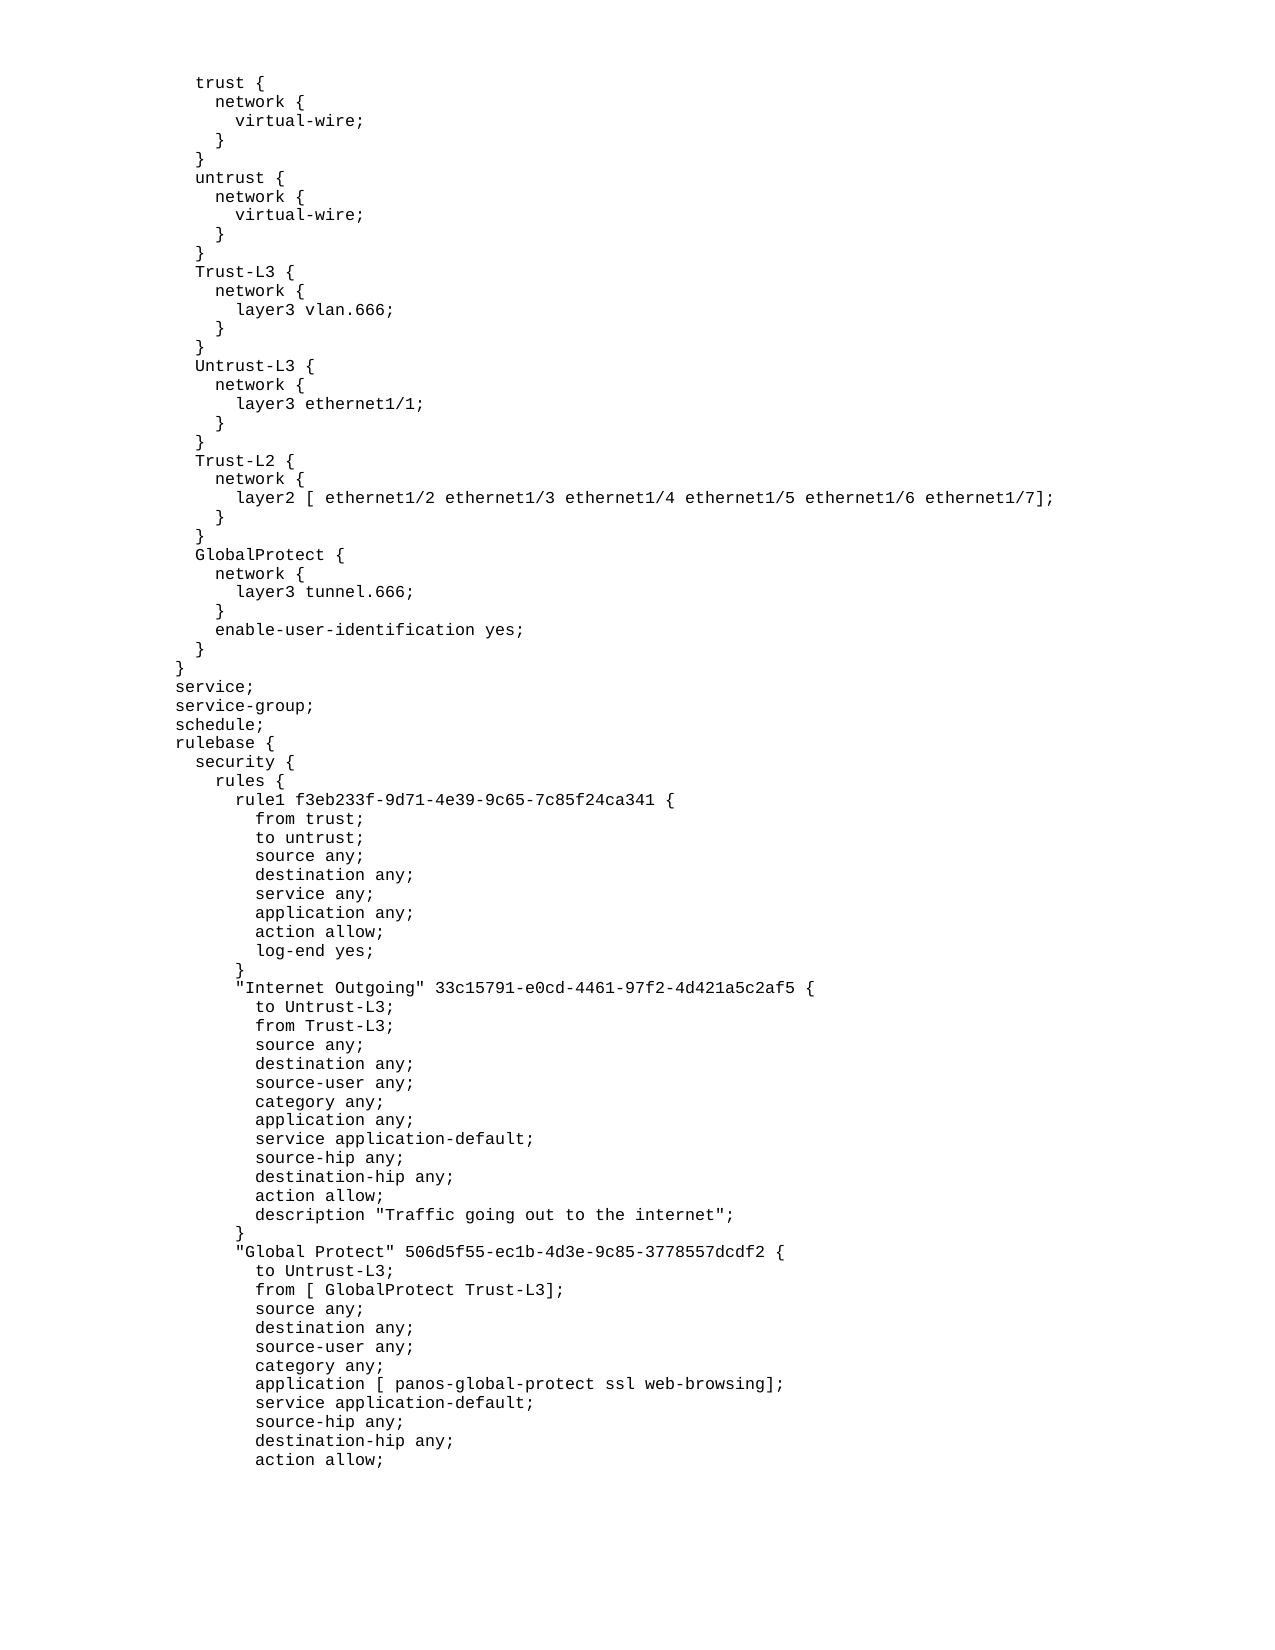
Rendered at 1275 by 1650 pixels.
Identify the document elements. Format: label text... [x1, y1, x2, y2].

text from trust; [75, 810, 1200, 829]
text } [75, 659, 1200, 678]
text source-user any; [75, 1338, 1200, 1357]
text to untrust; [75, 829, 1200, 848]
text } [75, 433, 1200, 452]
text rules { [75, 773, 1200, 791]
text } [75, 961, 1200, 980]
text GlobalProtect { [75, 546, 1200, 565]
text virtual-wire; [75, 113, 1200, 132]
text untrust { [75, 169, 1200, 188]
text layer3 ethernet1/1; [75, 396, 1200, 414]
text Trust-L3 { [75, 263, 1200, 282]
text source-hip any; [75, 1150, 1200, 1168]
text application any; [75, 1112, 1200, 1131]
text destination any; [75, 1055, 1200, 1074]
text } [75, 1225, 1200, 1244]
text application any; [75, 904, 1200, 923]
text destination any; [75, 1319, 1200, 1338]
text } [75, 150, 1200, 169]
text } [75, 245, 1200, 263]
text } [75, 509, 1200, 527]
text Trust-L2 { [75, 452, 1200, 471]
text service application-default; [75, 1395, 1200, 1414]
text } [75, 320, 1200, 339]
text } [75, 132, 1200, 150]
text } [75, 641, 1200, 659]
text } [75, 414, 1200, 433]
text } [75, 339, 1200, 358]
text network { [75, 377, 1200, 396]
text service any; [75, 886, 1200, 904]
text destination-hip any; [75, 1168, 1200, 1187]
text rule1 f3eb233f-9d71-4e39-9c65-7c85f24ca341 { [75, 791, 1200, 810]
text source any; [75, 1037, 1200, 1055]
text from [ GlobalProtect Trust-L3]; [75, 1282, 1200, 1301]
text source any; [75, 848, 1200, 867]
text source-hip any; [75, 1414, 1200, 1432]
text rulebase { [75, 735, 1200, 754]
text layer3 vlan.666; [75, 301, 1200, 320]
text security { [75, 754, 1200, 773]
text service-group; [75, 697, 1200, 716]
text log-end yes; [75, 942, 1200, 961]
text action allow; [75, 1451, 1200, 1470]
text network { [75, 282, 1200, 301]
text } [75, 527, 1200, 546]
text schedule; [75, 716, 1200, 735]
text category any; [75, 1357, 1200, 1376]
text trust { [75, 75, 1200, 94]
text "Global Protect" 506d5f55-ec1b-4d3e-9c85-3778557dcdf2 { [75, 1244, 1200, 1263]
text network { [75, 565, 1200, 584]
text to Untrust-L3; [75, 1263, 1200, 1282]
text enable-user-identification yes; [75, 622, 1200, 641]
text destination-hip any; [75, 1432, 1200, 1451]
text to Untrust-L3; [75, 999, 1200, 1018]
text from Trust-L3; [75, 1018, 1200, 1037]
text category any; [75, 1093, 1200, 1112]
text description "Traffic going out to the internet"; [75, 1206, 1200, 1225]
text layer2 [ ethernet1/2 ethernet1/3 ethernet1/4 ethernet1/5 ethernet1/6 ethernet1/7]; [75, 490, 1200, 509]
text service application-default; [75, 1131, 1200, 1150]
text layer3 tunnel.666; [75, 584, 1200, 603]
text Untrust-L3 { [75, 358, 1200, 377]
text source-user any; [75, 1074, 1200, 1093]
text "Internet Outgoing" 33c15791-e0cd-4461-97f2-4d421a5c2af5 { [75, 980, 1200, 999]
text action allow; [75, 1187, 1200, 1206]
text network { [75, 471, 1200, 490]
text application [ panos-global-protect ssl web-browsing]; [75, 1376, 1200, 1395]
text source any; [75, 1301, 1200, 1319]
text network { [75, 94, 1200, 113]
text service; [75, 678, 1200, 697]
text } [75, 226, 1200, 245]
text } [75, 603, 1200, 622]
text action allow; [75, 923, 1200, 942]
text network { [75, 188, 1200, 207]
text virtual-wire; [75, 207, 1200, 226]
text destination any; [75, 867, 1200, 886]
